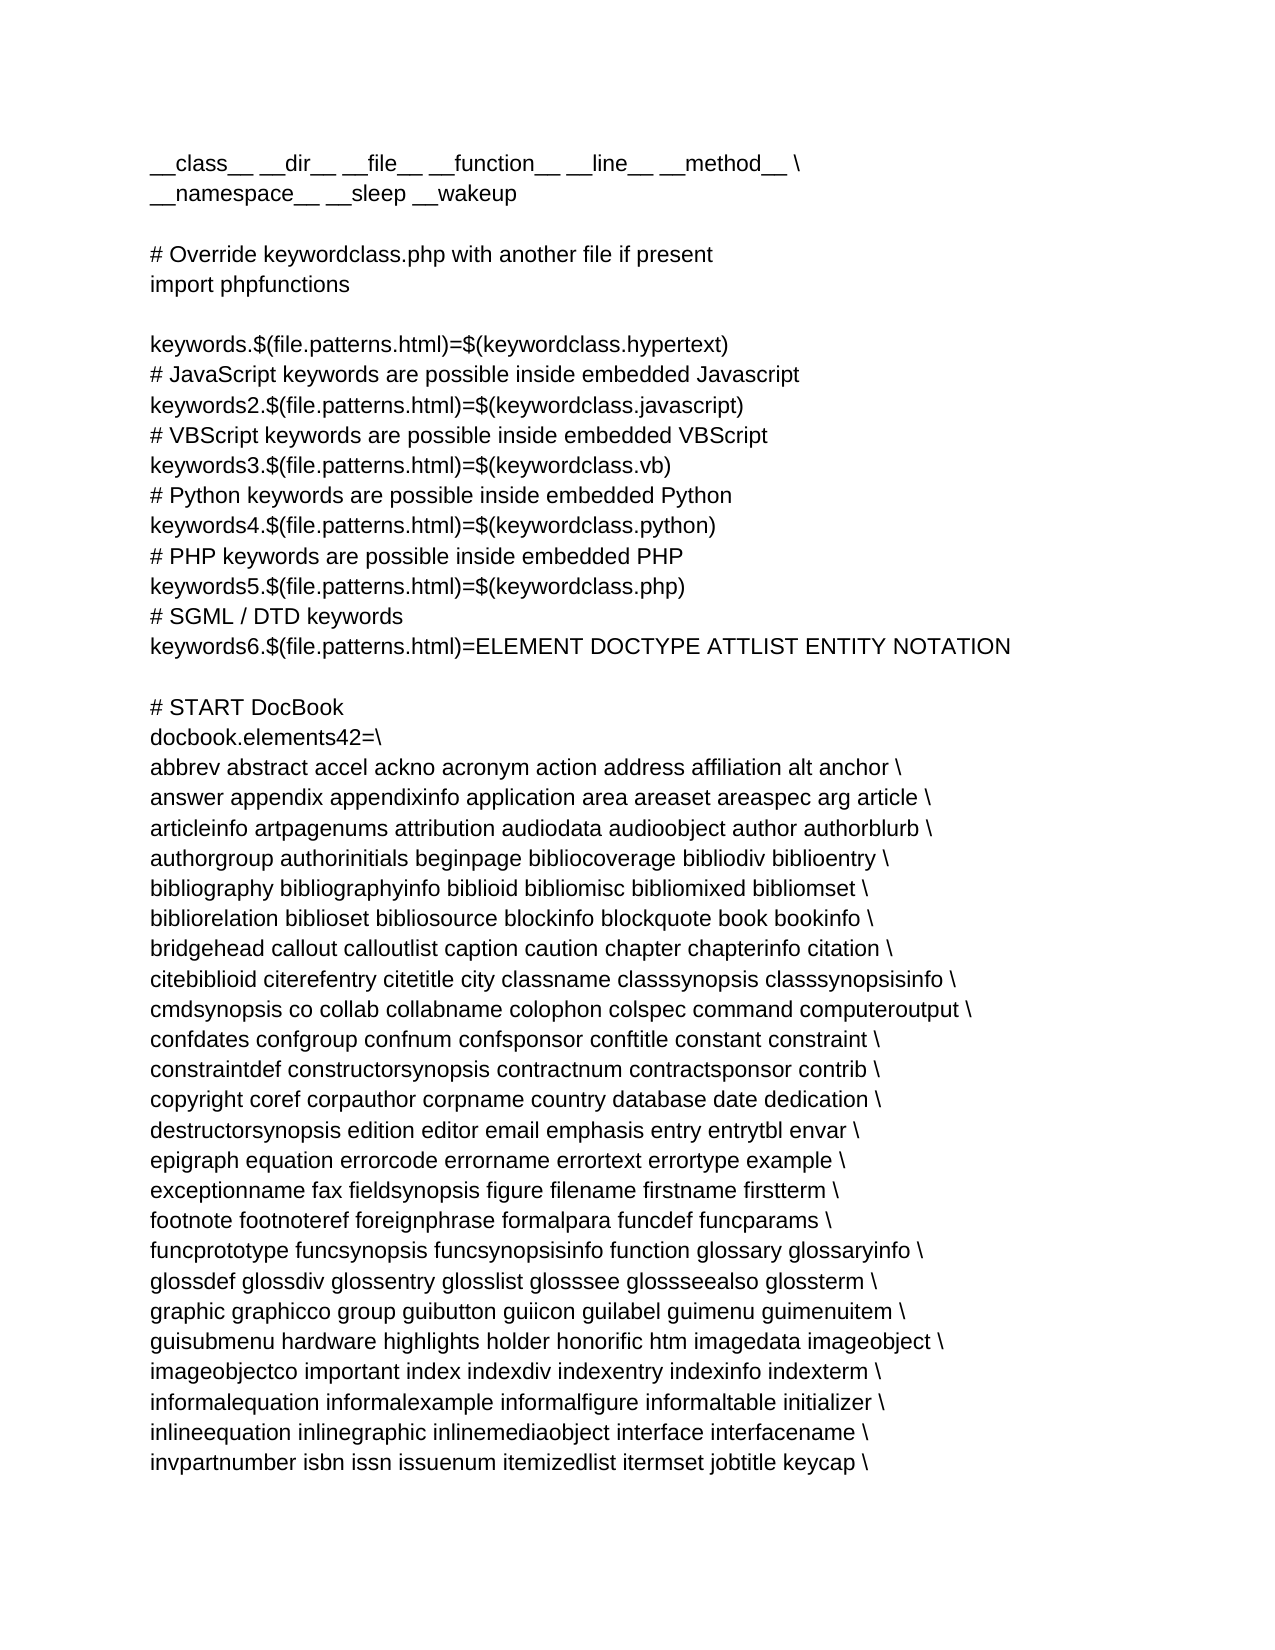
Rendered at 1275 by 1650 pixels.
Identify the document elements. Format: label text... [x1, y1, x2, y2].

text docbook.elements42=\ [150, 724, 1125, 750]
text keywords2.$(file.patterns.html)=$(keywordclass.javascript) [150, 392, 1125, 418]
text authorgroup authorinitials beginpage bibliocoverage bibliodiv biblioentry \ [150, 845, 1125, 871]
text articleinfo artpagenums attribution audiodata audioobject author authorblurb \ [150, 814, 1125, 841]
text invpartnumber isbn issn issuenum itemizedlist itermset jobtitle keycap \ [150, 1449, 1125, 1475]
text inlineequation inlinegraphic inlinemediaobject interface interfacename \ [150, 1419, 1125, 1445]
text informalequation informalexample informalfigure informaltable initializer \ [150, 1388, 1125, 1415]
text # PHP keywords are possible inside embedded PHP [150, 543, 1125, 569]
text citebiblioid citerefentry citetitle city classname classsynopsis classsynopsisinfo \ [150, 966, 1125, 992]
text abbrev abstract accel ackno acronym action address affiliation alt anchor \ [150, 754, 1125, 781]
text epigraph equation errorcode errorname errortext errortype example \ [150, 1147, 1125, 1173]
text exceptionname fax fieldsynopsis figure filename firstname firstterm \ [150, 1177, 1125, 1203]
text keywords.$(file.patterns.html)=$(keywordclass.hypertext) [150, 331, 1125, 358]
text keywords5.$(file.patterns.html)=$(keywordclass.php) [150, 573, 1125, 599]
text guisubmenu hardware highlights holder honorific htm imagedata imageobject \ [150, 1328, 1125, 1354]
text import phpfunctions [150, 271, 1125, 297]
text # Python keywords are possible inside embedded Python [150, 482, 1125, 509]
text confdates confgroup confnum confsponsor conftitle constant constraint \ [150, 1026, 1125, 1052]
text graphic graphicco group guibutton guiicon guilabel guimenu guimenuitem \ [150, 1298, 1125, 1324]
text # SGML / DTD keywords [150, 603, 1125, 629]
text bibliography bibliographyinfo biblioid bibliomisc bibliomixed bibliomset \ [150, 875, 1125, 901]
text copyright coref corpauthor corpname country database date dedication \ [150, 1086, 1125, 1113]
text __class__ __dir__ __file__ __function__ __line__ __method__ \ [150, 150, 1125, 176]
text bibliorelation biblioset bibliosource blockinfo blockquote book bookinfo \ [150, 905, 1125, 932]
text keywords6.$(file.patterns.html)=ELEMENT DOCTYPE ATTLIST ENTITY NOTATION [150, 633, 1125, 660]
text answer appendix appendixinfo application area areaset areaspec arg article \ [150, 784, 1125, 811]
text __namespace__ __sleep __wakeup [150, 180, 1125, 207]
text destructorsynopsis edition editor email emphasis entry entrytbl envar \ [150, 1117, 1125, 1143]
text footnote footnoteref foreignphrase formalpara funcdef funcparams \ [150, 1207, 1125, 1234]
text keywords3.$(file.patterns.html)=$(keywordclass.vb) [150, 452, 1125, 478]
text # VBScript keywords are possible inside embedded VBScript [150, 422, 1125, 448]
text glossdef glossdiv glossentry glosslist glosssee glossseealso glossterm \ [150, 1268, 1125, 1294]
text # Override keywordclass.php with another file if present [150, 241, 1125, 267]
text constraintdef constructorsynopsis contractnum contractsponsor contrib \ [150, 1056, 1125, 1083]
text bridgehead callout calloutlist caption caution chapter chapterinfo citation \ [150, 935, 1125, 962]
text keywords4.$(file.patterns.html)=$(keywordclass.python) [150, 512, 1125, 539]
text # JavaScript keywords are possible inside embedded Javascript [150, 361, 1125, 388]
text funcprototype funcsynopsis funcsynopsisinfo function glossary glossaryinfo \ [150, 1237, 1125, 1264]
text # START DocBook [150, 694, 1125, 720]
text imageobjectco important index indexdiv indexentry indexinfo indexterm \ [150, 1358, 1125, 1385]
text cmdsynopsis co collab collabname colophon colspec command computeroutput \ [150, 996, 1125, 1022]
